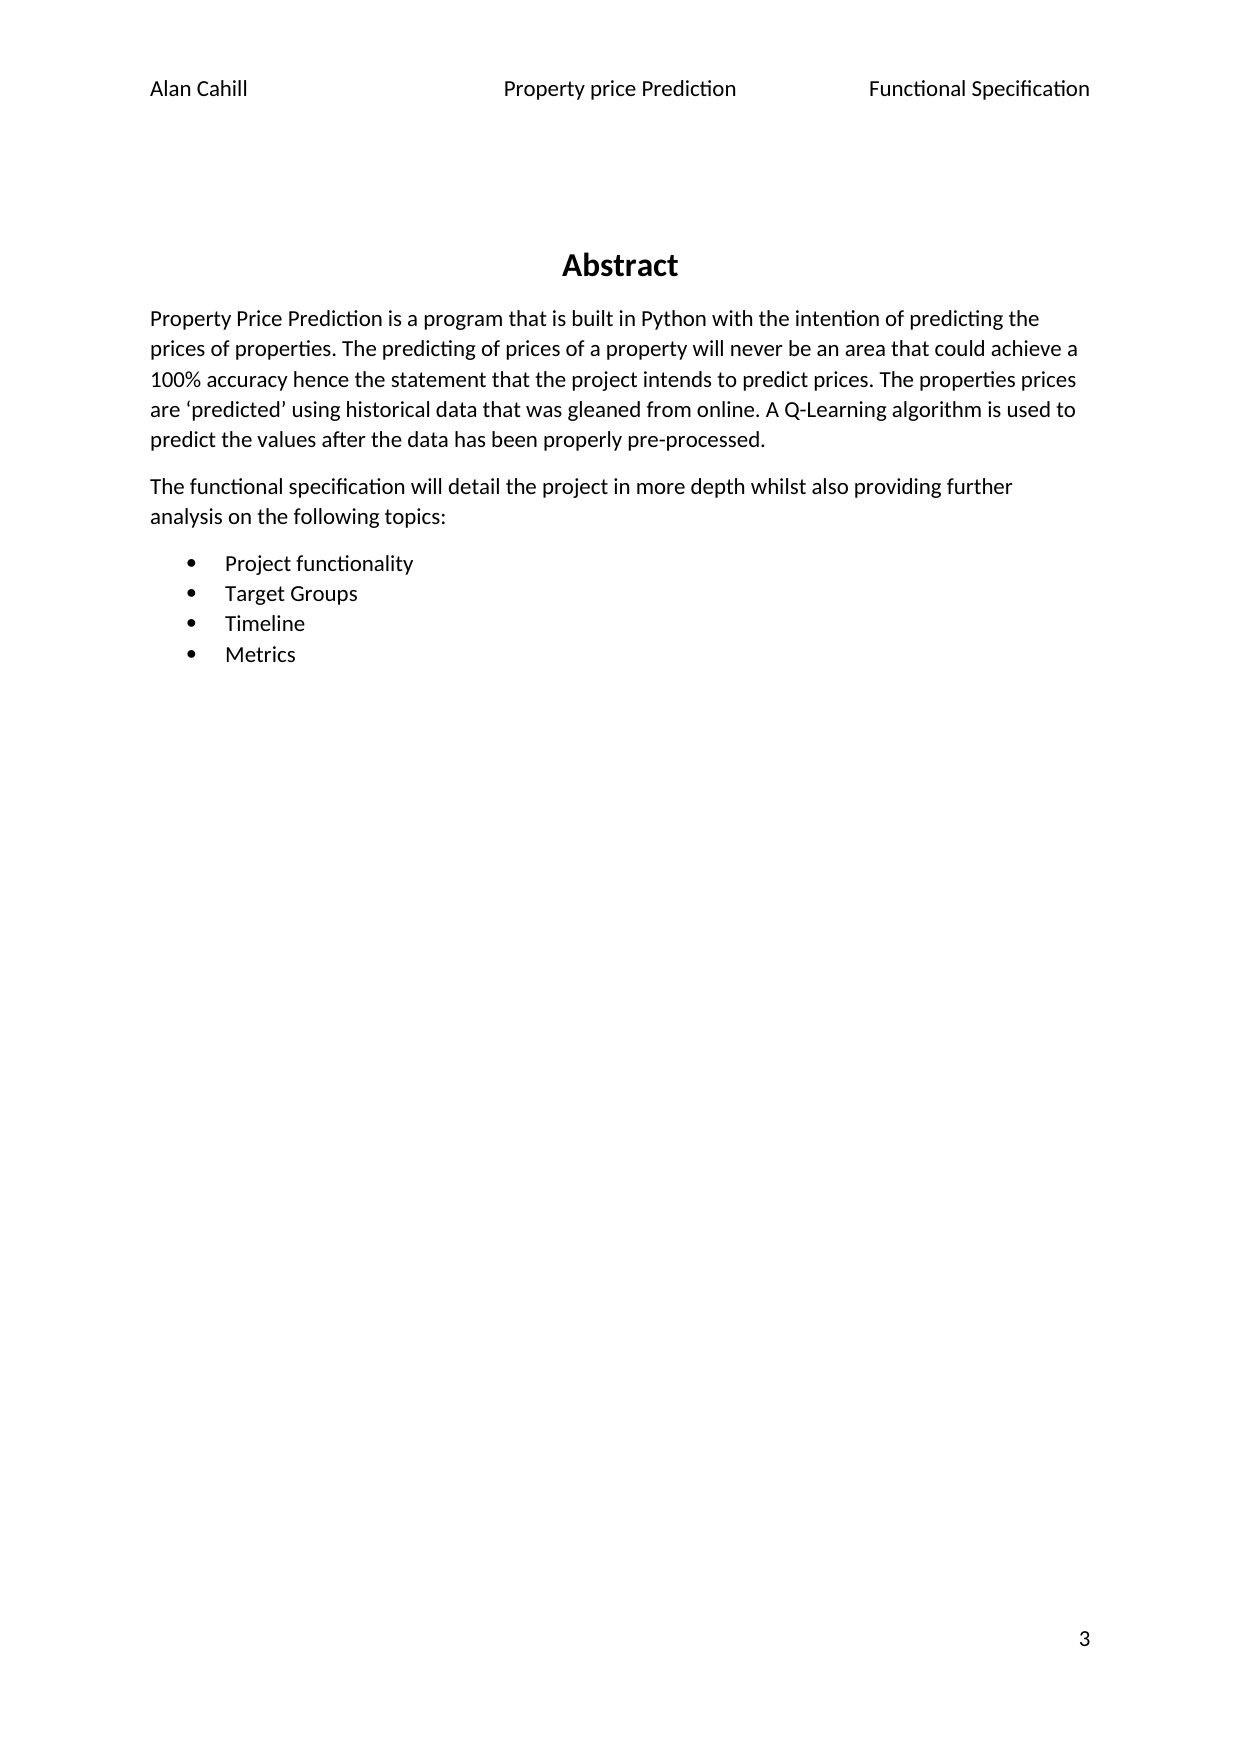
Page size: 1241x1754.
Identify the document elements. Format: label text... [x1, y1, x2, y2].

list Timeline [187, 609, 1090, 638]
list Metrics [187, 640, 1090, 668]
text Property Price Prediction is a program that is built in Python with the intention of predicting the prices of properties. The predicting of prices of a property will never be an area that could achieve a 100% accuracy hence the statement that the project intends to predict prices. The properties prices are ‘predicted’ using historical data that was gleaned from online. A Q-Learning algorithm is used to predict the values after the data has been properly pre-processed. [150, 304, 1090, 453]
text The functional specification will detail the project in more depth whilst also providing further analysis on the following topics: [150, 472, 1090, 530]
list Project functionality [187, 549, 1090, 577]
list Target Groups [187, 579, 1090, 607]
text Abstract [150, 244, 1090, 284]
